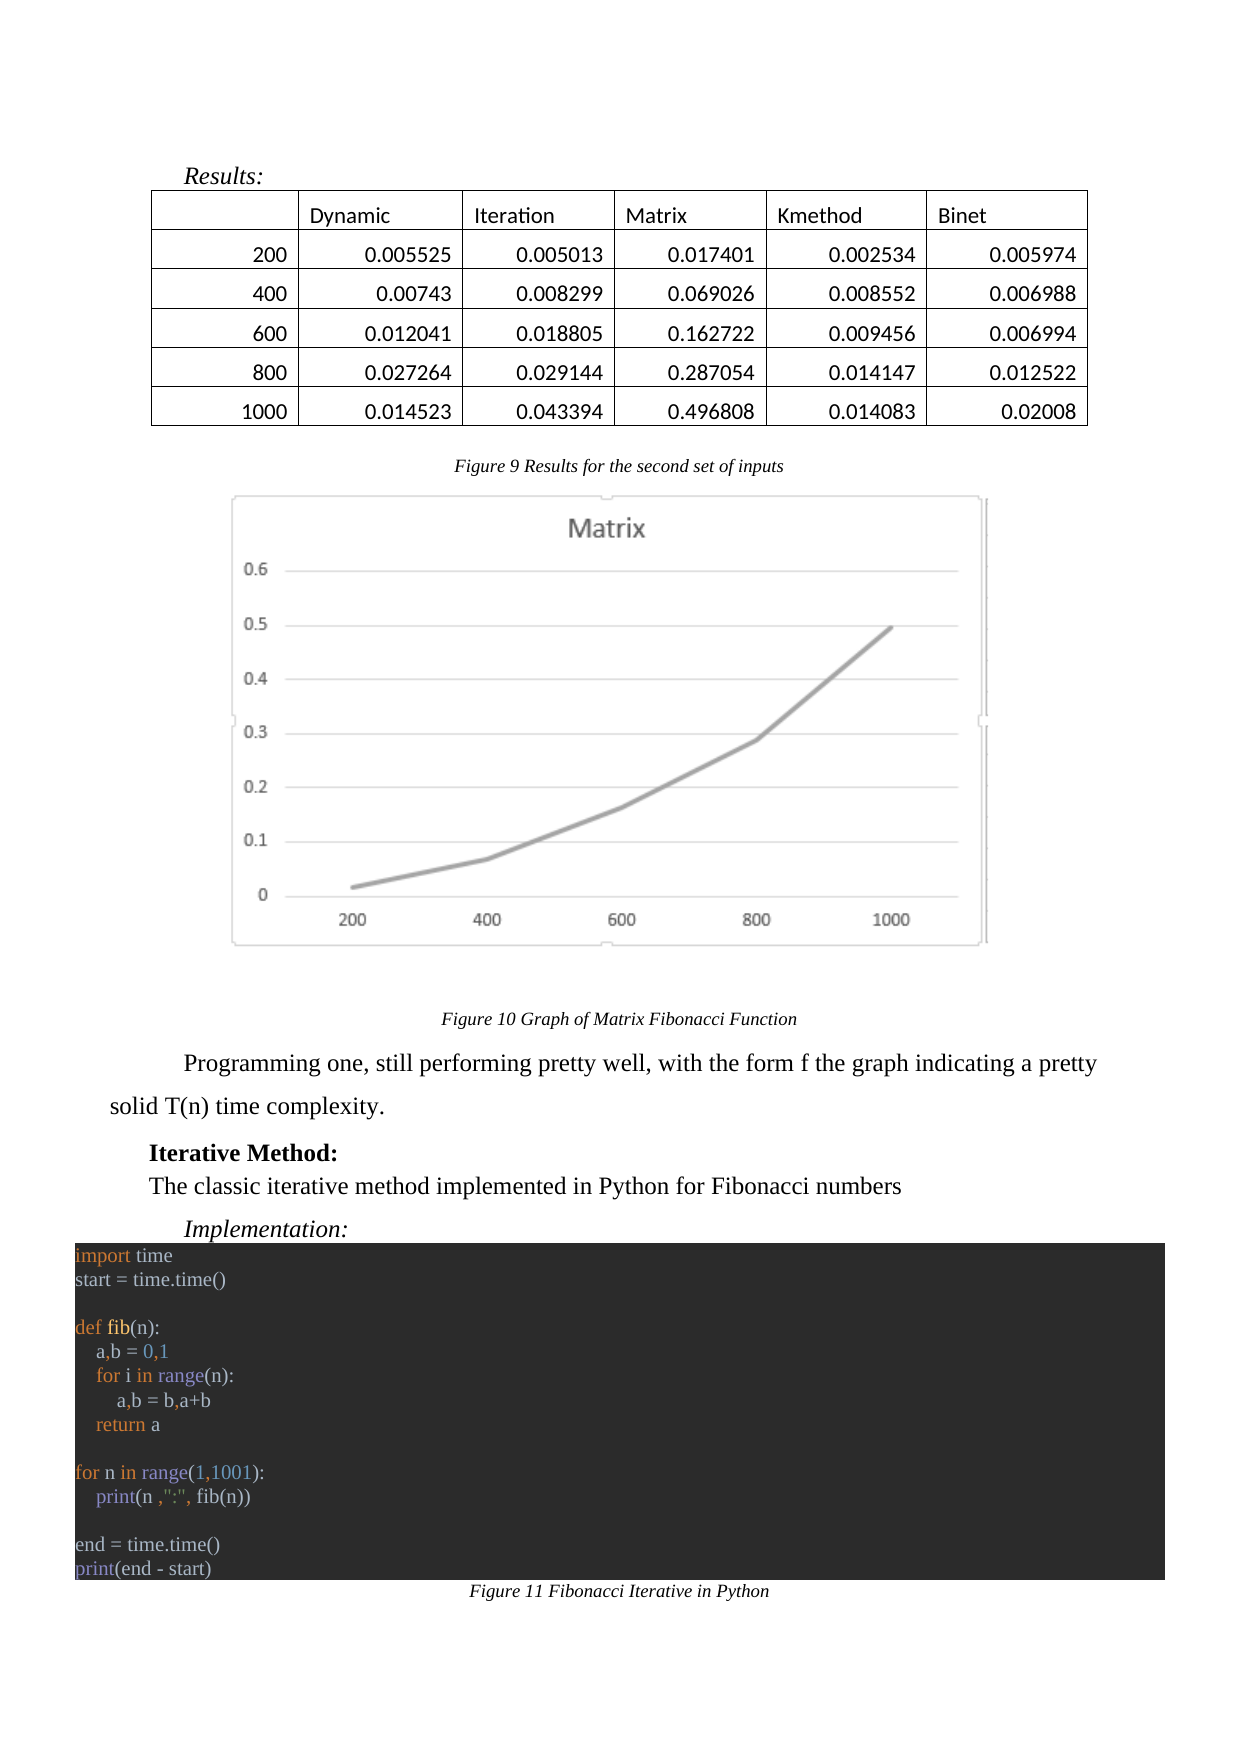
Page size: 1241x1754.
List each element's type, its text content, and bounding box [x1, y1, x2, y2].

text Figure 9 Results for the second set of inputs [75, 455, 1165, 476]
table_header Iteration [463, 191, 614, 229]
table_cell 0.008552 [767, 269, 926, 307]
table_header [152, 191, 298, 229]
table_cell 1000 [152, 387, 298, 425]
table_cell 0.014523 [299, 387, 462, 425]
table_cell 0.018805 [463, 309, 614, 347]
table_cell 0.027264 [299, 348, 462, 386]
table_cell 0.162722 [615, 309, 766, 347]
table_cell 0.012522 [927, 348, 1087, 386]
table_cell 0.496808 [615, 387, 766, 425]
picture [230, 494, 989, 948]
table_cell 600 [152, 309, 298, 347]
text Implementation: [183, 1214, 1165, 1243]
table_cell 400 [152, 269, 298, 307]
table_cell 0.017401 [615, 230, 766, 268]
table_cell 0.006994 [927, 309, 1087, 347]
text Figure 11 Fibonacci Iterative in Python [75, 1580, 1165, 1602]
table_cell 800 [152, 348, 298, 386]
table_cell 0.014083 [767, 387, 926, 425]
table_cell 0.005013 [463, 230, 614, 268]
table_cell 0.012041 [299, 309, 462, 347]
table_cell 0.069026 [615, 269, 766, 307]
table_cell 0.005525 [299, 230, 462, 268]
table_header Dynamic [299, 191, 462, 229]
table_cell 0.002534 [767, 230, 926, 268]
text Figure 10 Graph of Matrix Fibonacci Function [75, 1008, 1165, 1029]
table_header Matrix [615, 191, 766, 229]
table_cell 0.00743 [299, 269, 462, 307]
text import time start = time.time() def fib(n): a,b = 0,1 for i in range(n): a,b = b,a+b return a for n in range(1,1001): print(n ,":", fib(n)) end = time.time() print(end - start) [75, 1243, 1165, 1580]
table_cell 0.006988 [927, 269, 1087, 307]
table_cell 0.008299 [463, 269, 614, 307]
table_cell 200 [152, 230, 298, 268]
subtitle The classic iterative method implemented in Python for Fibonacci numbers [75, 1171, 1165, 1200]
table_cell 0.287054 [615, 348, 766, 386]
table_cell 0.043394 [463, 387, 614, 425]
table_cell 0.02008 [927, 387, 1087, 425]
subtitle Iterative Method: [75, 1138, 1165, 1167]
table_header Binet [927, 191, 1087, 229]
table_header Kmethod [767, 191, 926, 229]
table_cell 0.014147 [767, 348, 926, 386]
text Results: [183, 161, 1165, 190]
table_cell 0.005974 [927, 230, 1087, 268]
table_cell 0.009456 [767, 309, 926, 347]
text Programming one, still performing pretty well, with the form f the graph indicating a pretty solid T(n) time complexity. [109, 1048, 1098, 1119]
table_cell 0.029144 [463, 348, 614, 386]
